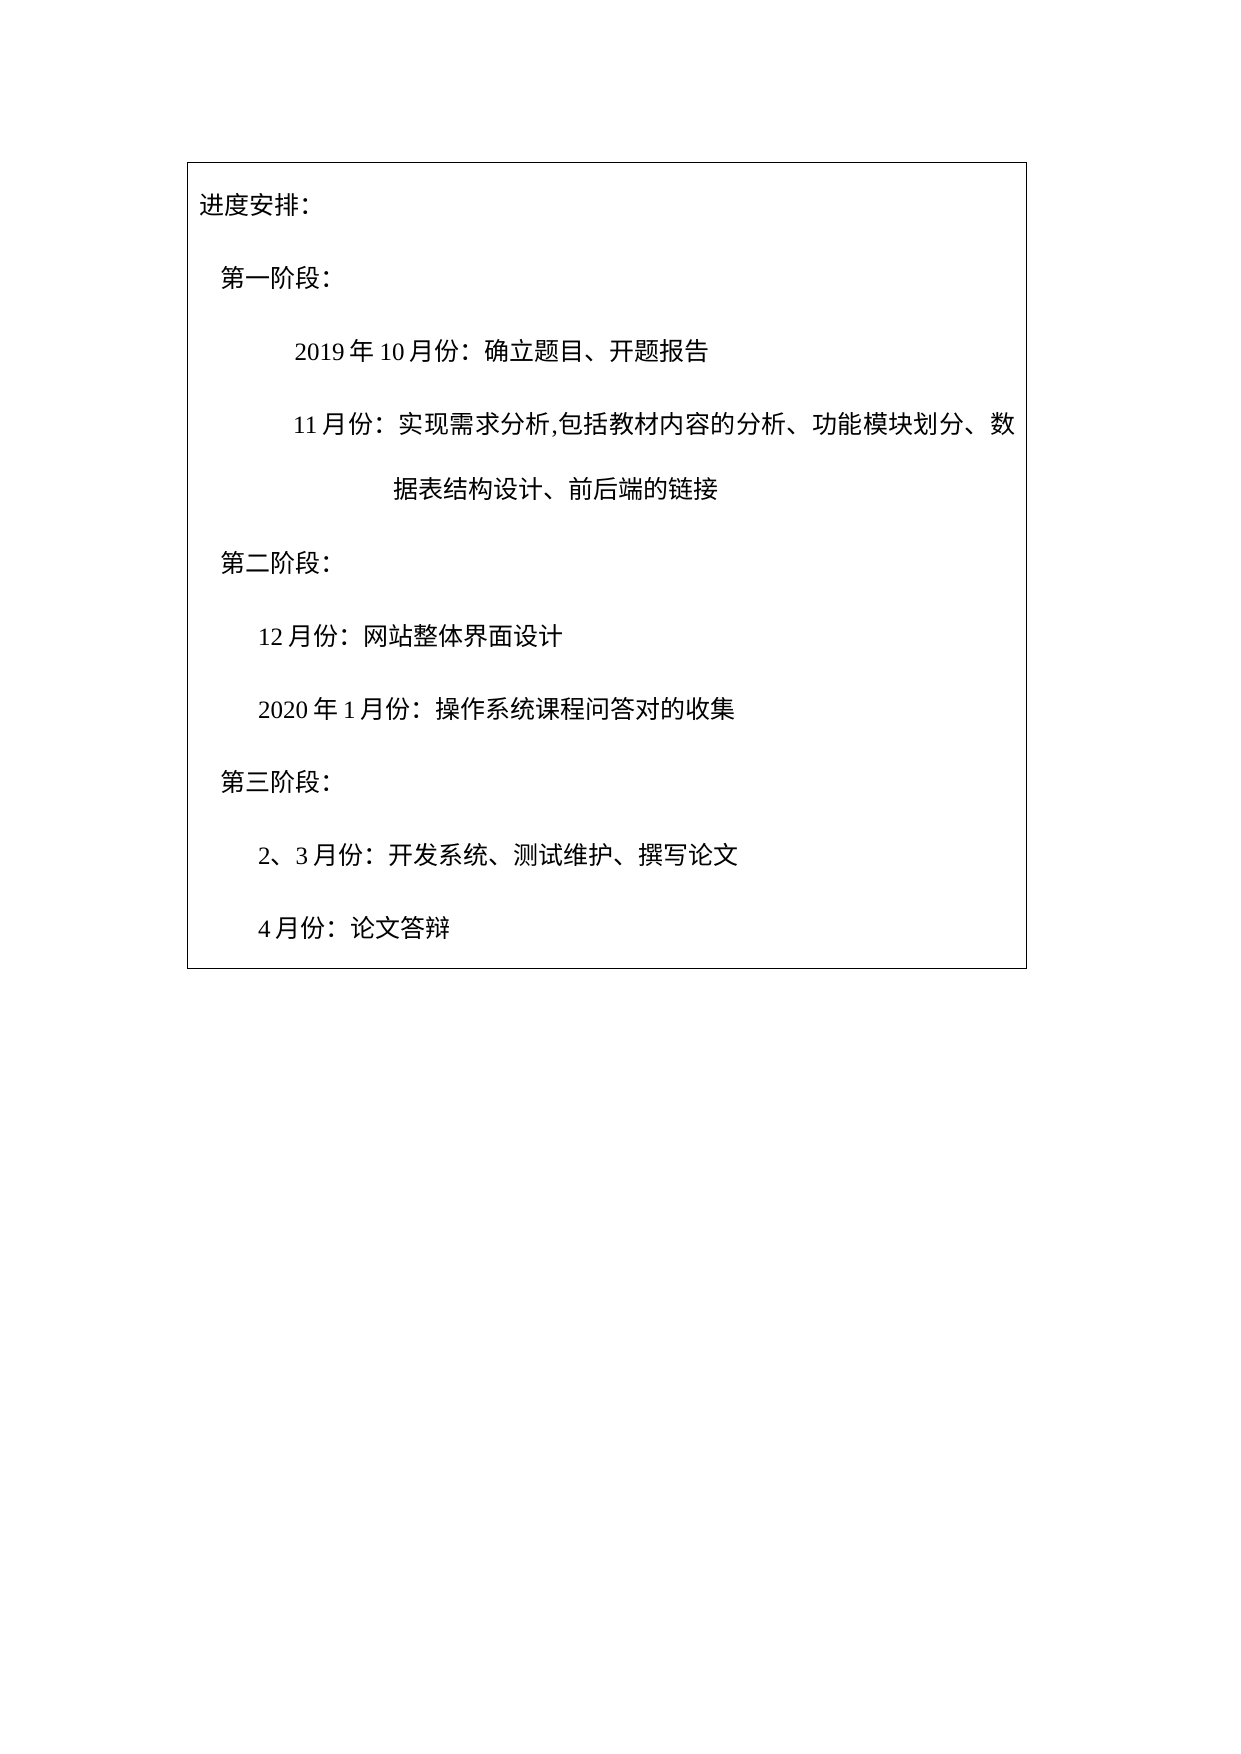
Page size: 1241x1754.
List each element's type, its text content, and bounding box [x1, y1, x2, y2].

table_cell 进度安排： 第一阶段： 2019年10月份：确立题目、开题报告 11月份：实现需求分析,包括教材内容的分析、功能模块划分、数据表结构设计、前后端的链接 第二阶段： 12月份：网站整体界面设计 2020年1月份：操作系统课程问答对的收集 第三阶段： 2、3月份：开发系统、测试维护、撰写论文 4月份：论文答辩 [188, 163, 1026, 967]
